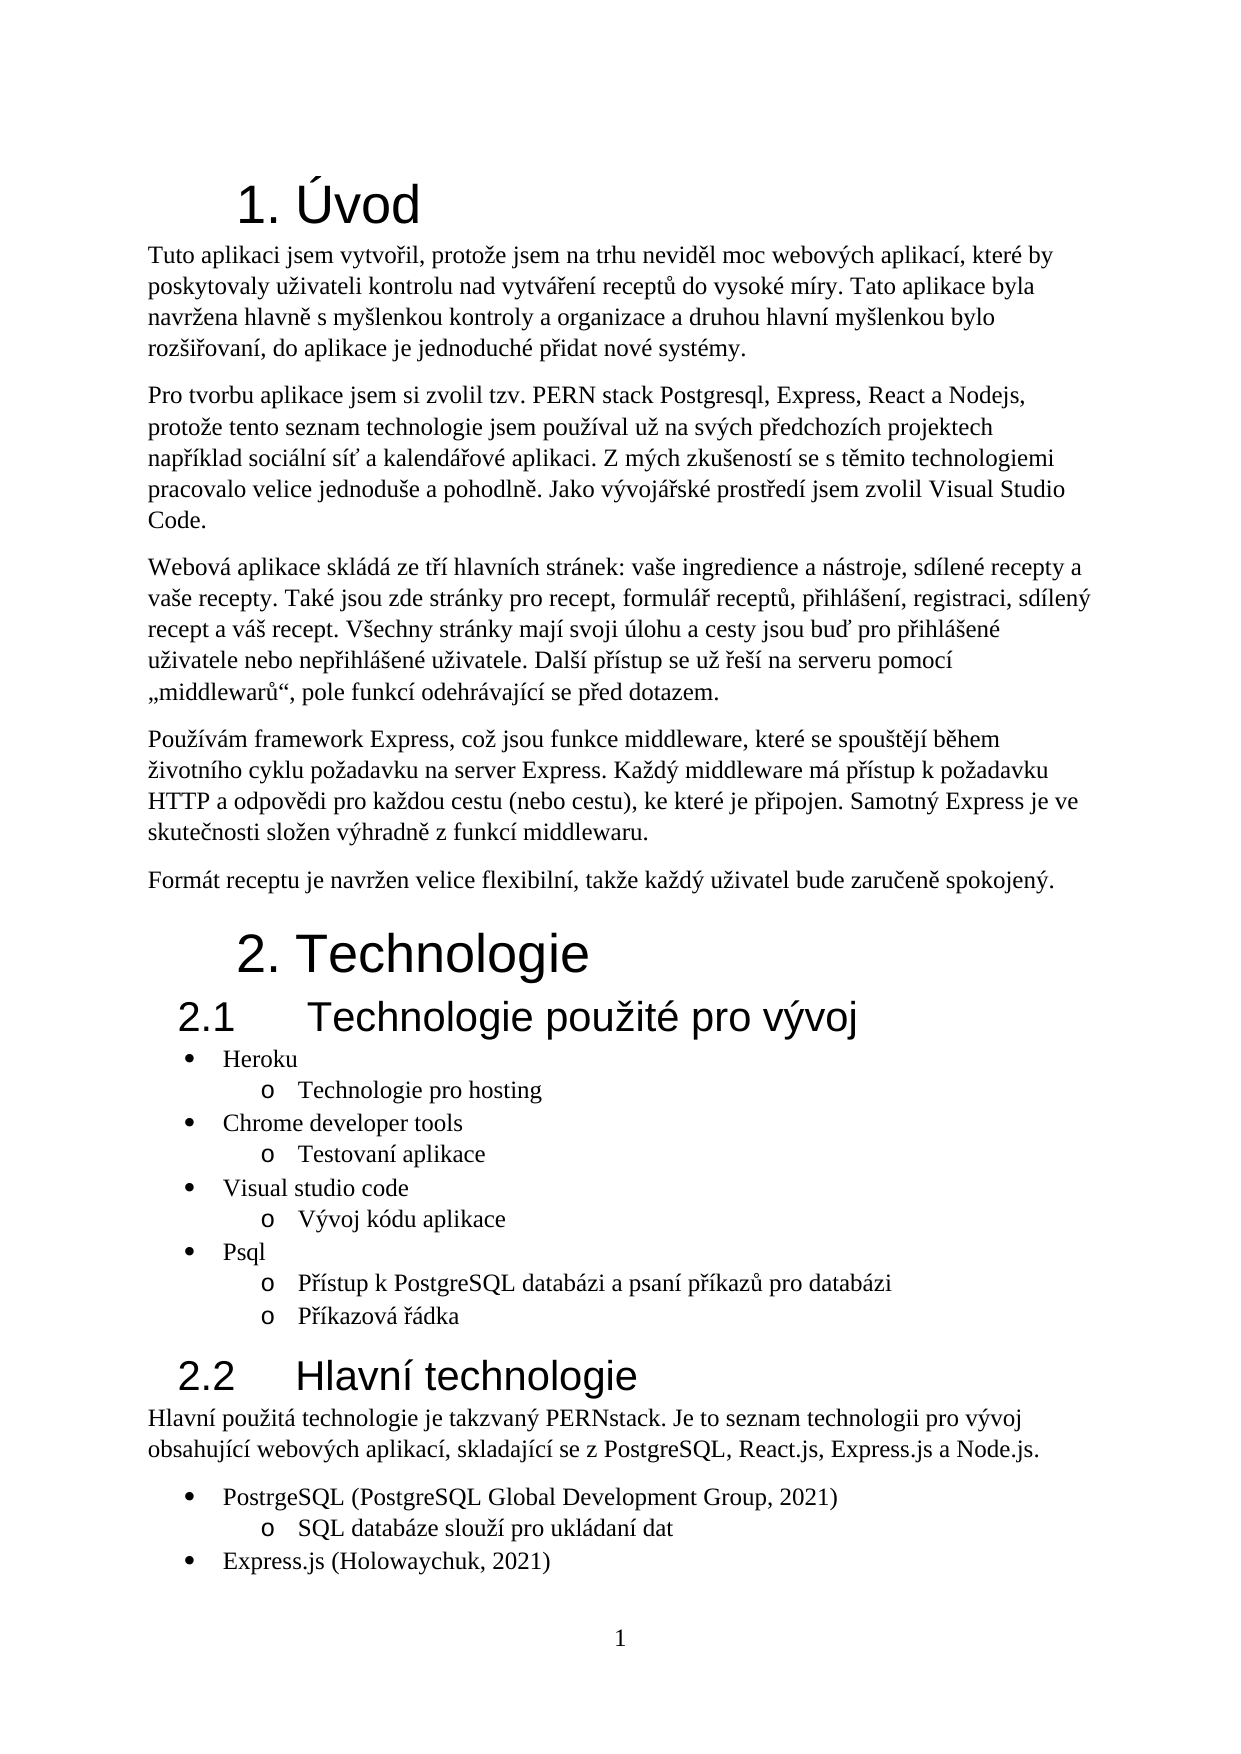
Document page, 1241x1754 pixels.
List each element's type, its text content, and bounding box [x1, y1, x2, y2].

text Pro tvorbu aplikace jsem si zvolil tzv. PERN stack Postgresql, Express, React a Nodejs, protože tento seznam technologie jsem používal už na svých předchozích projektech například sociální síť a kalendářové aplikaci. Z mých zkušeností se s těmito technologiemi pracovalo velice jednoduše a pohodlně. Jako vývojářské prostředí jsem zvolil Visual Studio Code. [148, 381, 1093, 533]
text Formát receptu je navržen velice flexibilní, takže každý uživatel bude zaručeně spokojený. [148, 865, 1093, 894]
text Technologie [185, 921, 1093, 983]
list Testovaní aplikace [260, 1139, 1093, 1170]
list Heroku [185, 1044, 1093, 1073]
text Hlavní technologie [177, 1351, 1093, 1399]
list Vývoj kódu aplikace [260, 1204, 1093, 1235]
text Hlavní použitá technologie je takzvaný PERNstack. Je to seznam technologii pro vývoj obsahující webových aplikací, skladající se z PostgreSQL, React.js, Express.js a Node.js. [148, 1403, 1093, 1463]
text Technologie použité pro vývoj [177, 993, 1093, 1041]
text Webová aplikace skládá ze tří hlavních stránek: vaše ingredience a nástroje, sdílené recepty a vaše recepty. Také jsou zde stránky pro recept, formulář receptů, přihlášení, registraci, sdílený recept a váš recept. Všechny stránky mají svoji úlohu a cesty jsou buď pro přihlášené uživatele nebo nepřihlášené uživatele. Další přístup se už řeší na serveru pomocí „middlewarů“, pole funkcí odehrávající se před dotazem. [148, 552, 1093, 705]
list Přístup k PostgreSQL databázi a psaní příkazů pro databázi [260, 1268, 1093, 1299]
list PostrgeSQL [185, 1482, 1093, 1510]
list Express.js [185, 1546, 1093, 1575]
list Chrome developer tools [185, 1108, 1093, 1137]
list SQL databáze slouží pro ukládaní dat [260, 1513, 1093, 1543]
text Používám framework Express, což jsou funkce middleware, které se spouštějí během životního cyklu požadavku na server Express. Každý middleware má přístup k požadavku HTTP a odpovědi pro každou cestu (nebo cestu), ke které je připojen. Samotný Express je ve skutečnosti složen výhradně z funkcí middlewaru. [148, 724, 1093, 846]
list Technologie pro hosting [260, 1075, 1093, 1106]
list Psql [185, 1237, 1093, 1266]
list Příkazová řádka [260, 1301, 1093, 1332]
list Visual studio code [185, 1173, 1093, 1202]
text Tuto aplikaci jsem vytvořil, protože jsem na trhu neviděl moc webových aplikací, které by poskytovaly uživateli kontrolu nad vytváření receptů do vysoké míry. Tato aplikace byla navržena hlavně s myšlenkou kontroly a organizace a druhou hlavní myšlenkou bylo rozšiřovaní, do aplikace je jednoduché přidat nové systémy. [148, 240, 1093, 362]
text Úvod [185, 173, 1093, 235]
